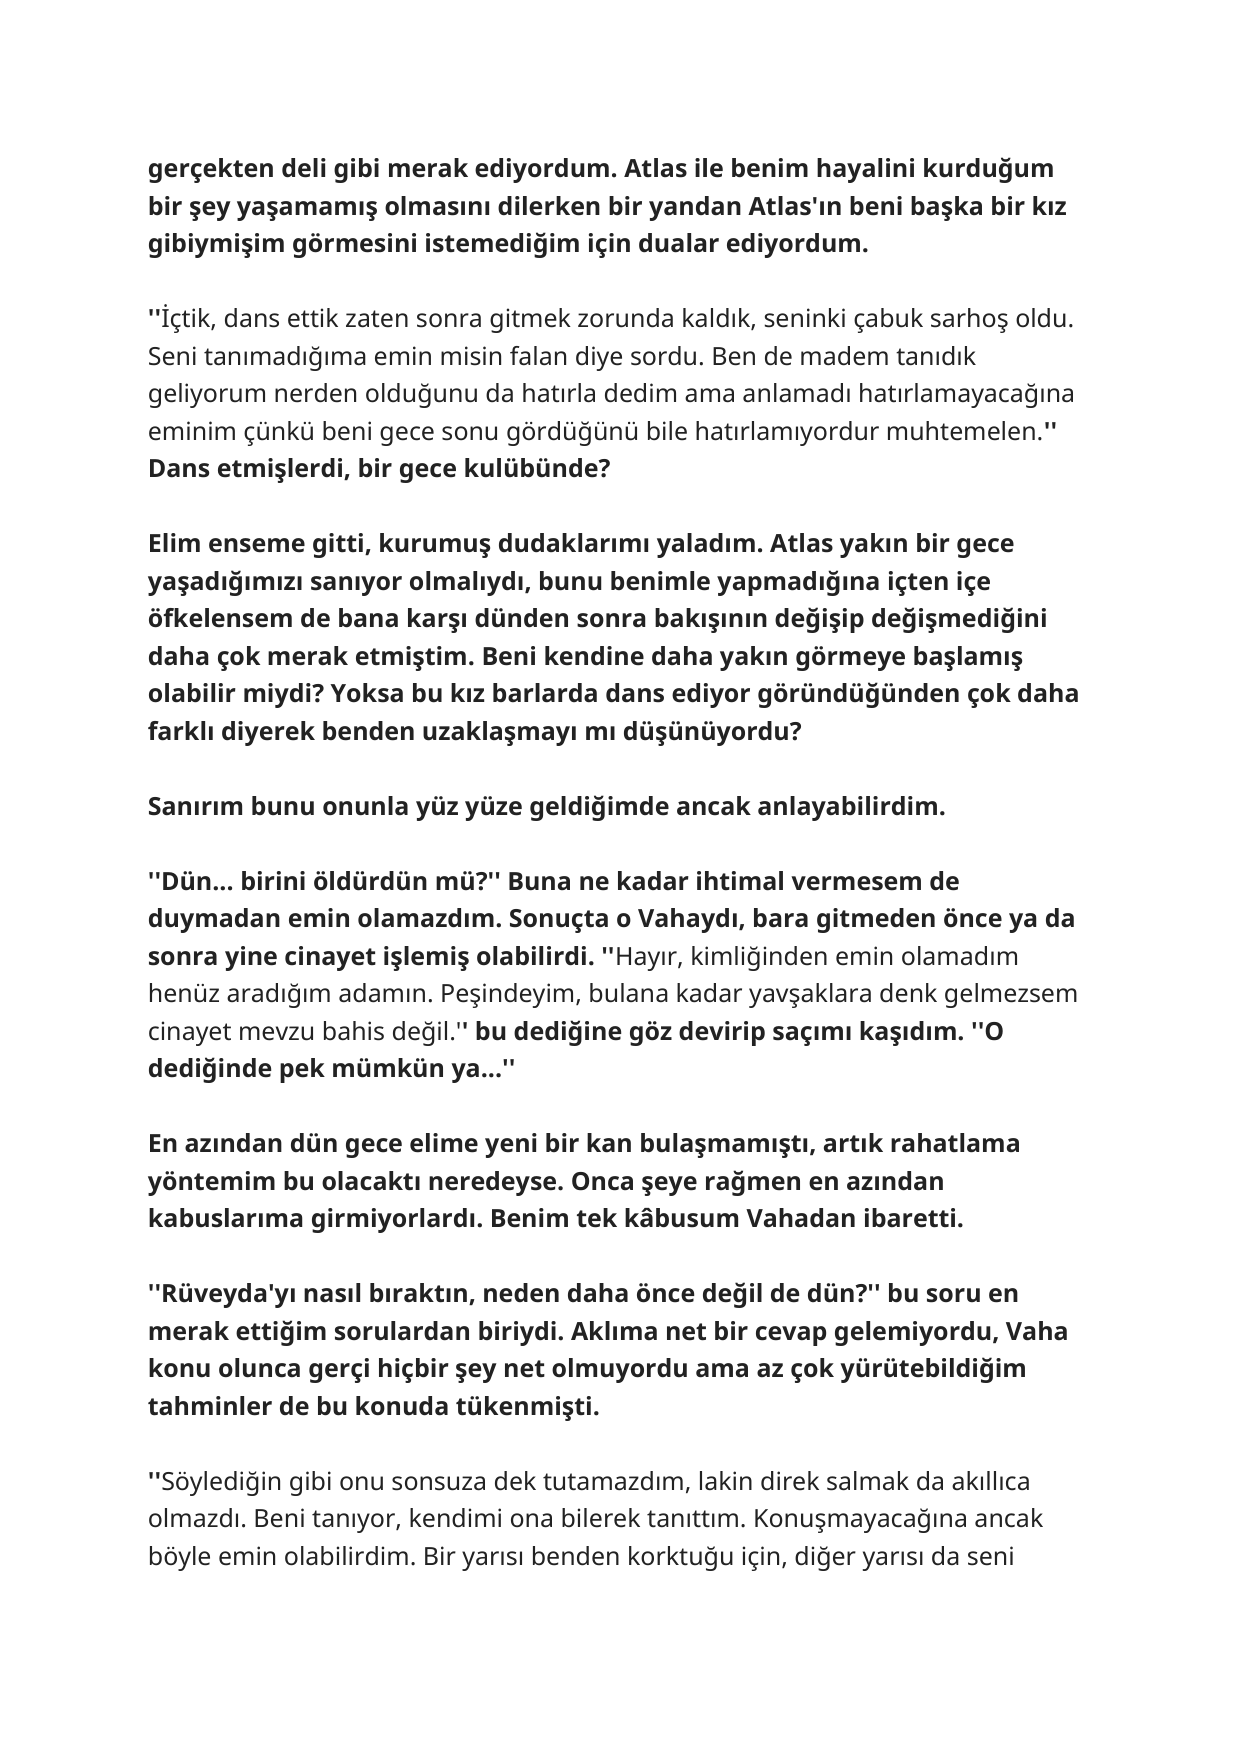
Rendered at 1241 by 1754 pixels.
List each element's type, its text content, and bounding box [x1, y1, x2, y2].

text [148, 148, 1093, 260]
text Elim enseme gitti, kurumuş dudaklarımı yaladım. Atlas yakın bir gece yaşadığımızı sanıyor olmalıydı, bunu benimle yapmadığına içten içe öfkelensem de bana karşı dünden sonra bakışının değişip değişmediğini daha çok merak etmiştim. Beni kendine daha yakın görmeye başlamış olabilir miydi? Yoksa bu kız barlarda dans ediyor göründüğünden çok daha farklı diyerek benden uzaklaşmayı mı düşünüyordu? [148, 523, 1093, 748]
text ''İçtik, dans ettik zaten sonra gitmek zorunda kaldık, seninki çabuk sarhoş oldu. Seni tanımadığıma emin misin falan diye sordu. Ben de madem tanıdık geliyorum nerden olduğunu da hatırla dedim ama anlamadı hatırlamayacağına eminim çünkü beni gece sonu gördüğünü bile hatırlamıyordur muhtemelen.'' Dans etmişlerdi, bir gece kulübünde? [148, 298, 1093, 485]
text ''Rüveyda'yı nasıl bıraktın, neden daha önce değil de dün?'' bu soru en merak ettiğim sorulardan biriydi. Aklıma net bir cevap gelemiyordu, Vaha konu olunca gerçi hiçbir şey net olmuyordu ama az çok yürütebildiğim tahminler de bu konuda tükenmişti. [148, 1273, 1093, 1423]
text En azından dün gece elime yeni bir kan bulaşmamıştı, artık rahatlama yöntemim bu olacaktı neredeyse. Onca şeye rağmen en azından kabuslarıma girmiyorlardı. Benim tek kâbusum Vahadan ibaretti. [148, 1123, 1093, 1235]
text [148, 1460, 1093, 1573]
text Sanırım bunu onunla yüz yüze geldiğimde ancak anlayabilirdim. [148, 785, 1093, 823]
text ''Dün... birini öldürdün mü?'' Buna ne kadar ihtimal vermesem de duymadan emin olamazdım. Sonuçta o Vahaydı, bara gitmeden önce ya da sonra yine cinayet işlemiş olabilirdi. ''Hayır, kimliğinden emin olamadım henüz aradığım adamın. Peşindeyim, bulana kadar yavşaklara denk gelmezsem cinayet mevzu bahis değil.'' bu dediğine göz devirip saçımı kaşıdım. ''O dediğinde pek mümkün ya...'' [148, 860, 1093, 1085]
